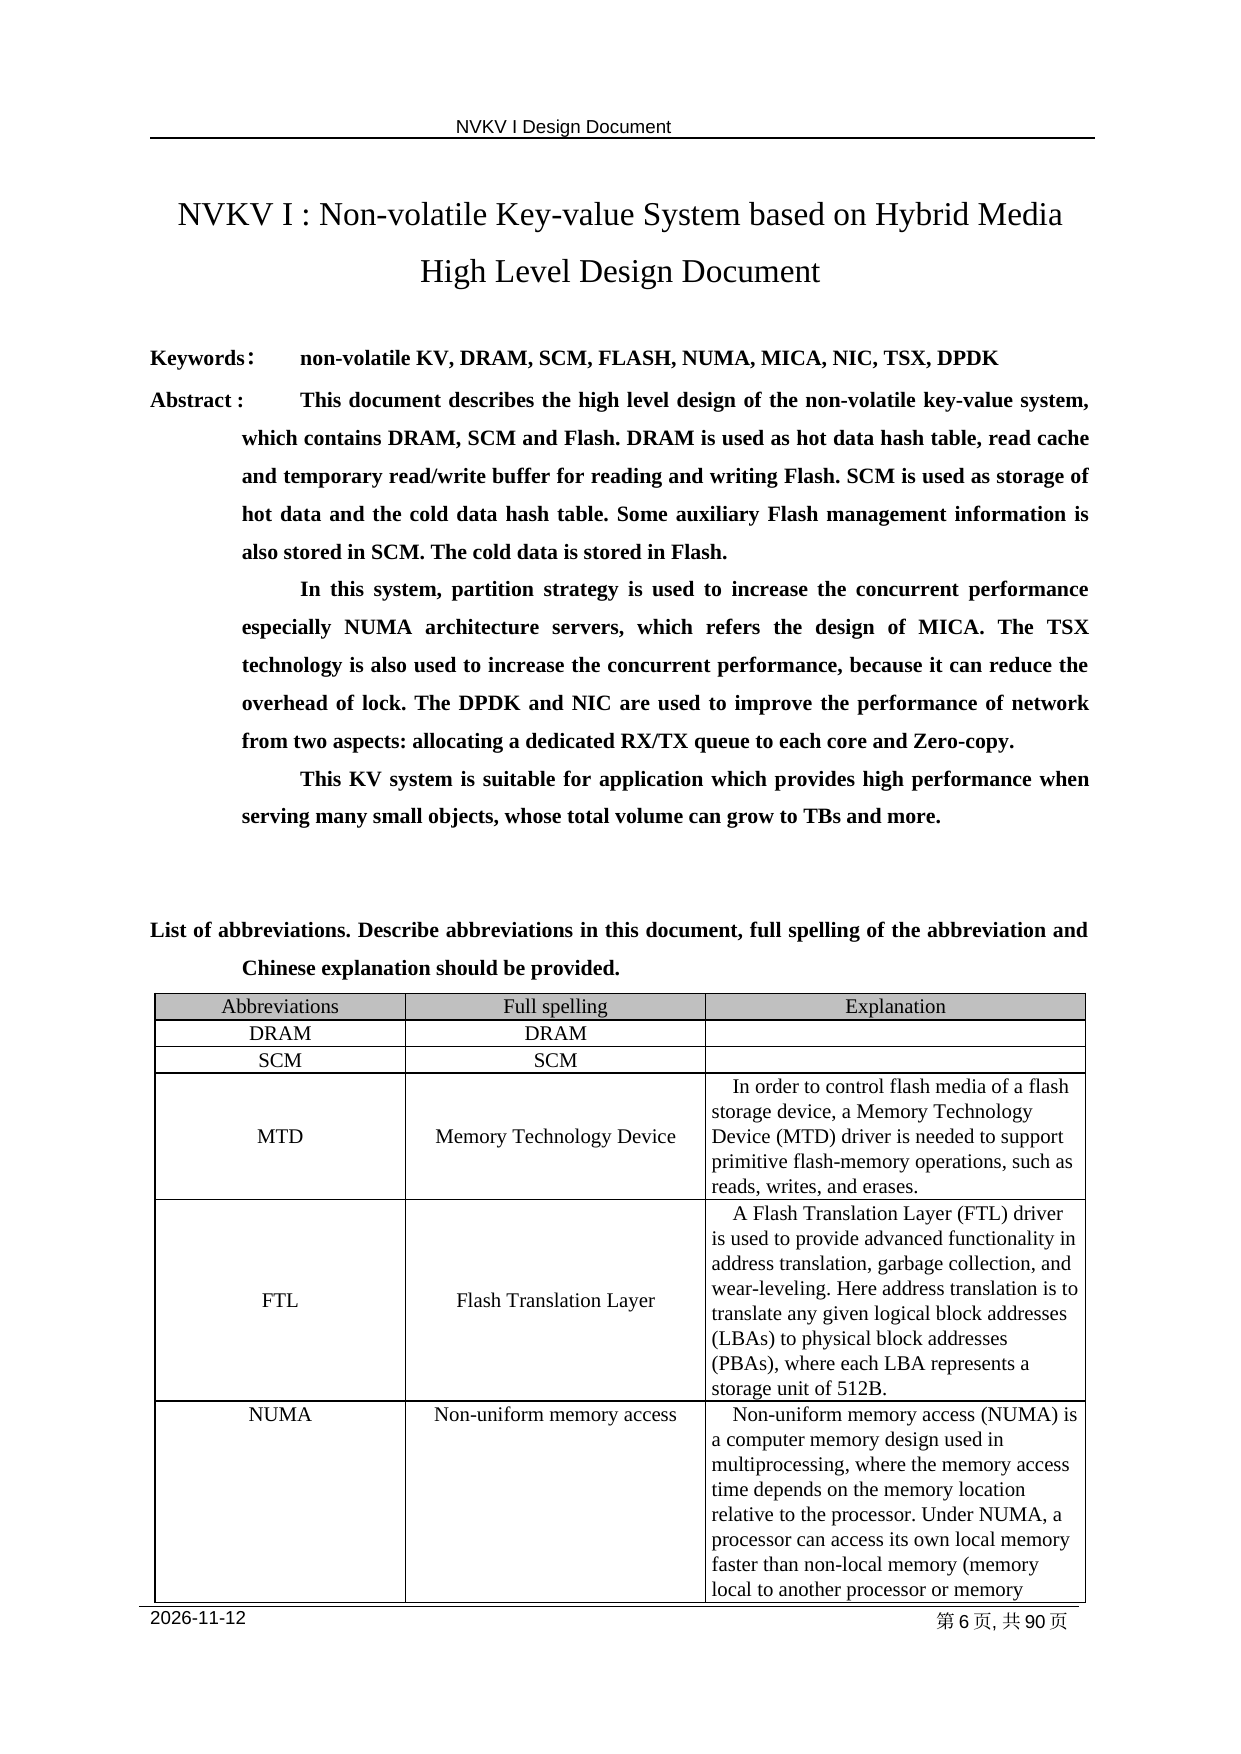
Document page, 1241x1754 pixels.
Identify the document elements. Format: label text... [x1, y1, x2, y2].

table_cell NUMA [156, 1402, 405, 1602]
table_cell FTL [156, 1200, 405, 1400]
table_cell SCM [406, 1047, 705, 1072]
text NVKV I : Non-volatile Key-value System based on Hybrid Media High Level Design Document [150, 194, 1090, 290]
table_cell Non-uniform memory access [406, 1402, 705, 1602]
table_header Explanation [706, 994, 1085, 1019]
table_cell DRAM [406, 1021, 705, 1046]
text Keywords： non-volatile KV, DRAM, SCM, FLASH, NUMA, MICA, NIC, TSX, DPDK [150, 340, 1090, 372]
table_cell DRAM [156, 1021, 405, 1046]
text Abstract : This document describes the high level design of the non-volatile key-value system, which contains DRAM, SCM and Flash. DRAM is used as hot data hash table, read cache and temporary read/write buffer for reading and writing Flash. SCM is used as storage of hot data and the cold data hash table. Some auxiliary Flash management information is also stored in SCM. The cold data is stored in Flash. [150, 387, 1090, 564]
text List of abbreviations. Describe abbreviations in this document, full spelling of the abbreviation and Chinese explanation should be provided. [150, 917, 1090, 980]
table_cell MTD [156, 1074, 405, 1199]
table_cell [706, 1047, 1085, 1072]
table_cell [706, 1402, 1085, 1602]
table_header Full spelling [406, 994, 705, 1019]
text In this system, partition strategy is used to increase the concurrent performance especially NUMA architecture servers, which refers the design of MICA. The TSX technology is also used to increase the concurrent performance, because it can reduce the overhead of lock. The DPDK and NIC are used to improve the performance of network from two aspects: allocating a dedicated RX/TX queue to each core and Zero-copy. [150, 576, 1090, 753]
table_header Abbreviations [156, 994, 405, 1019]
text This KV system is suitable for application which provides high performance when serving many small objects, whose total volume can grow to TBs and more. [150, 766, 1090, 828]
table_cell Flash Translation Layer [406, 1200, 705, 1400]
table_cell SCM [156, 1047, 405, 1072]
table_cell [706, 1021, 1085, 1046]
table_cell In order to control flash media of a flash storage device, a Memory Technology Device (MTD) driver is needed to support primitive flash-memory operations, such as reads, writes, and erases. [706, 1074, 1085, 1199]
table_cell Memory Technology Device [406, 1074, 705, 1199]
table_cell A Flash Translation Layer (FTL) driver is used to provide advanced functionality in address translation, garbage collection, and wear-leveling. Here address translation is to translate any given logical block addresses (LBAs) to physical block addresses (PBAs), where each LBA represents a storage unit of 512B. [706, 1200, 1085, 1400]
